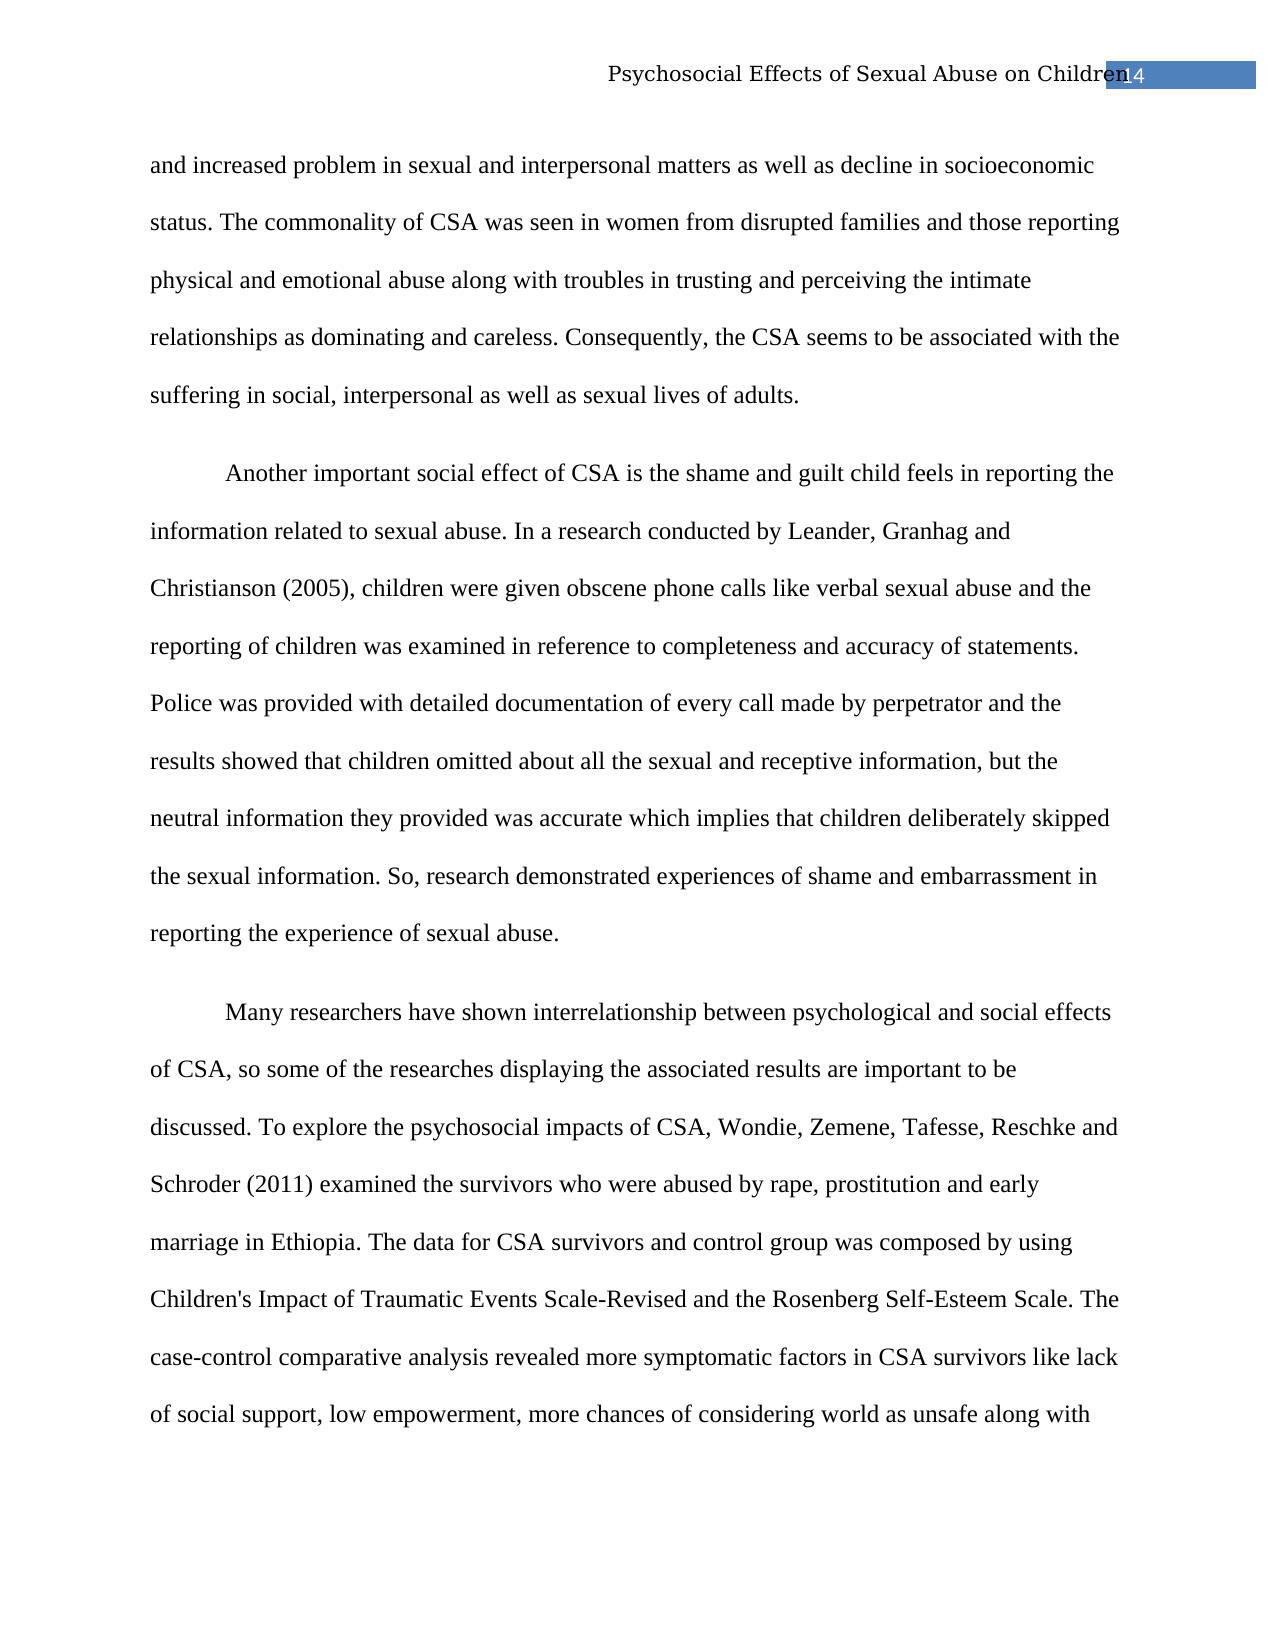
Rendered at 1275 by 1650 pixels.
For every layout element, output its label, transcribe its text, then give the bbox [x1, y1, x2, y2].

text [150, 997, 1125, 1428]
text Another important social effect of CSA is the shame and guilt child feels in reporting the information related to sexual abuse. In a research conducted by Leander, Granhag and Christianson (2005), children were given obscene phone calls like verbal sexual abuse and the reporting of children was examined in reference to completeness and accuracy of statements. Police was provided with detailed documentation of every call made by perpetrator and the results showed that children omitted about all the sexual and receptive information, but the neutral information they provided was accurate which implies that children deliberately skipped the sexual information. So, research demonstrated experiences of shame and embarrassment in reporting the experience of sexual abuse. [150, 458, 1125, 947]
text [150, 150, 1125, 409]
